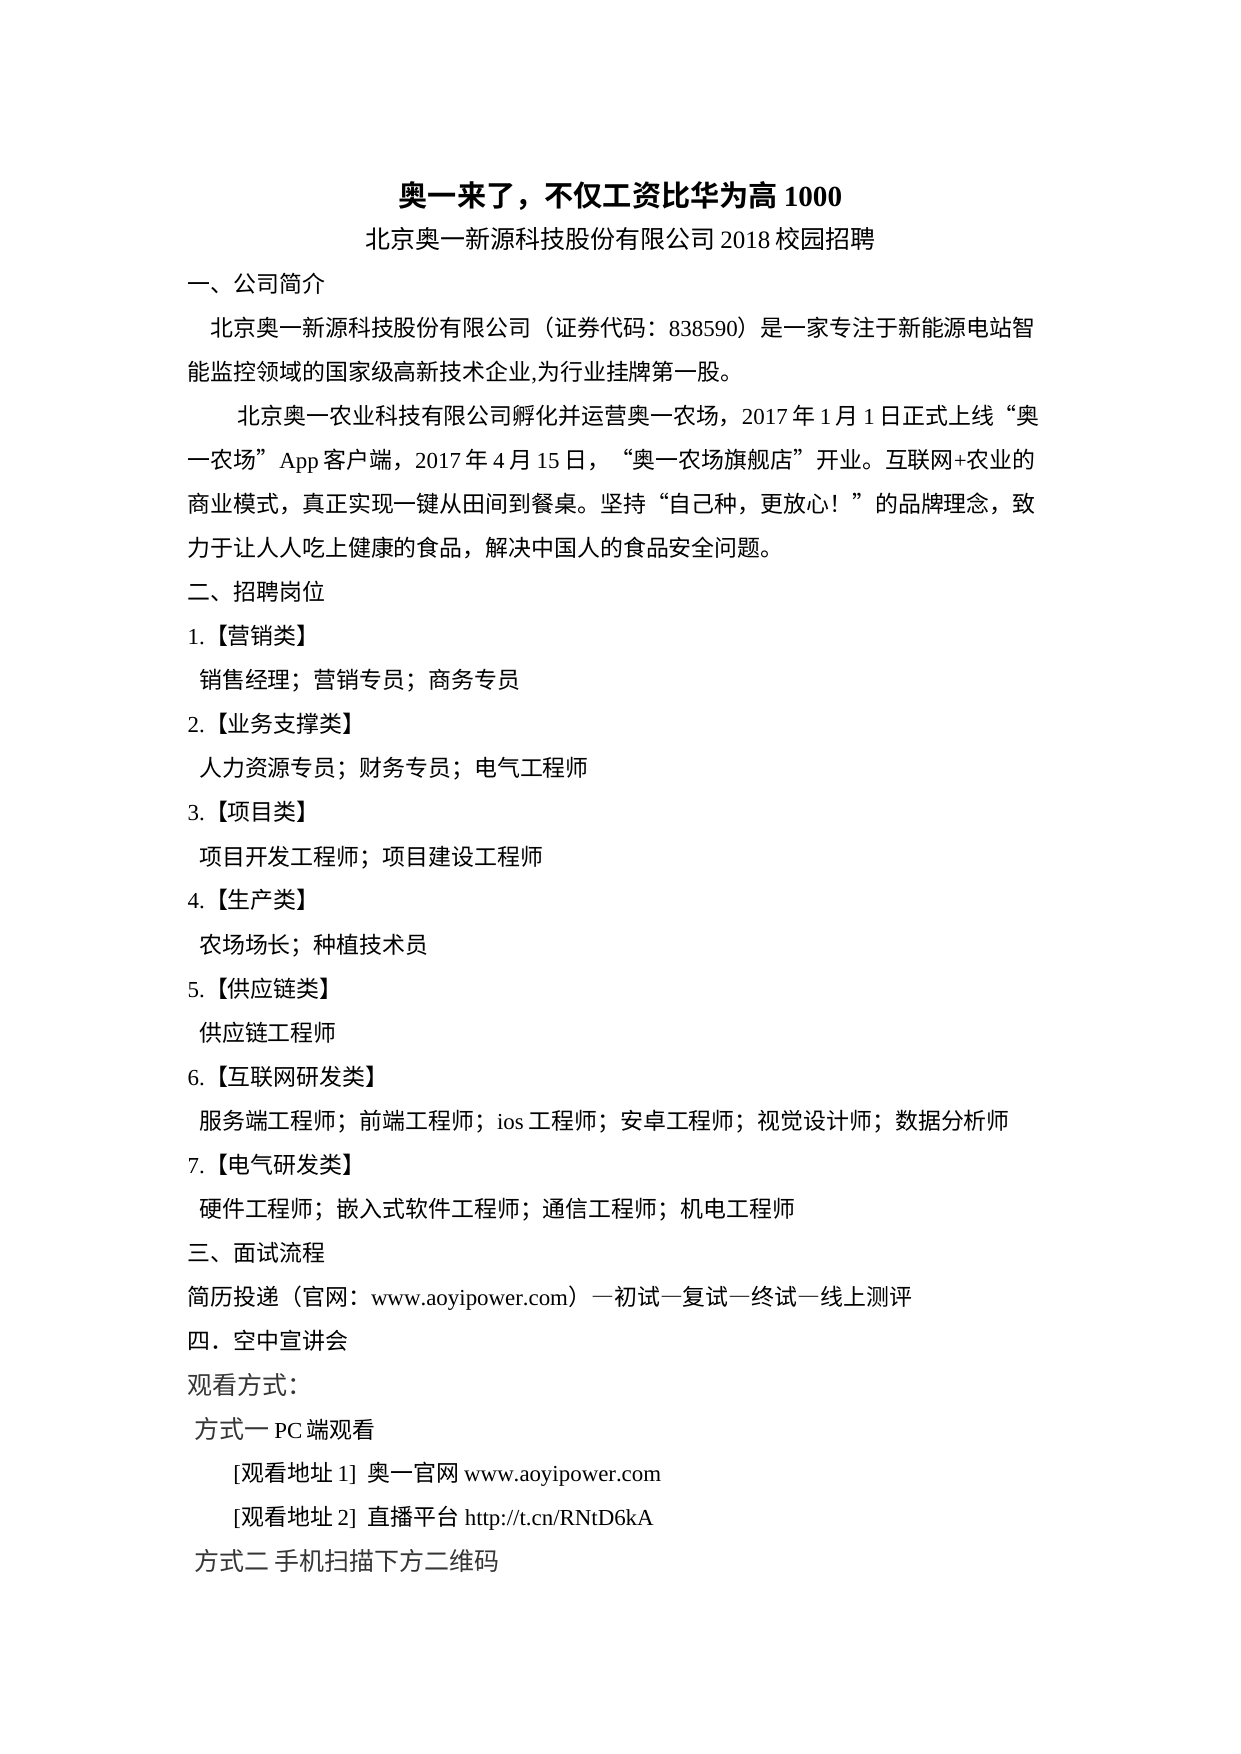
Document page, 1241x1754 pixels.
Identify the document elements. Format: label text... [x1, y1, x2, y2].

text 四．空中宣讲会 [187, 1318, 1053, 1362]
text 1.【营销类】 [187, 613, 1053, 657]
text 人力资源专员；财务专员；电气工程师 [187, 745, 1053, 789]
text 2.【业务支撑类】 [187, 701, 1053, 745]
text 供应链工程师 [187, 1009, 1053, 1053]
text 销售经理；营销专员；商务专员 [187, 657, 1053, 701]
text 三、面试流程 [187, 1229, 1053, 1273]
text 北京奥一农业科技有限公司孵化并运营奥一农场，2017年1月1日正式上线“奥一农场”App客户端，2017年4月15日，“奥一农场旗舰店”开业。互联网+农业的商业模式，真正实现一键从田间到餐桌。坚持“自己种，更放心！”的品牌理念，致力于让人人吃上健康的食品，解决中国人的食品安全问题。 [187, 392, 1053, 568]
text 5.【供应链类】 [187, 965, 1053, 1009]
text 3.【项目类】 [187, 789, 1053, 833]
text 6.【互联网研发类】 [187, 1053, 1053, 1097]
text 项目开发工程师；项目建设工程师 [187, 833, 1053, 877]
text 服务端工程师；前端工程师；ios工程师；安卓工程师；视觉设计师；数据分析师 [187, 1097, 1053, 1141]
text 北京奥一新源科技股份有限公司（证券代码：838590）是一家专注于新能源电站智能监控领域的国家级高新技术企业,为行业挂牌第一股。 [187, 304, 1053, 392]
text [观看地址1] 奥一官网www.aoyipower.com [187, 1450, 1053, 1494]
text 北京奥一新源科技股份有限公司2018校园招聘 [187, 216, 1053, 260]
text 硬件工程师；嵌入式软件工程师；通信工程师；机电工程师 [187, 1185, 1053, 1229]
text 方式二 手机扫描下方二维码 [187, 1538, 1053, 1582]
text 简历投递（官网：www.aoyipower.com）—初试—复试—终试—线上测评 [187, 1273, 1053, 1318]
text [观看地址2] 直播平台 http://t.cn/RNtD6kA [187, 1494, 1053, 1538]
text 二、招聘岗位 [187, 568, 1053, 613]
text 观看方式： [187, 1362, 1053, 1406]
text 4.【生产类】 [187, 877, 1053, 921]
text 7.【电气研发类】 [187, 1141, 1053, 1185]
text 农场场长；种植技术员 [187, 921, 1053, 965]
text 方式一 PC端观看 [187, 1406, 1053, 1450]
text 一、公司简介 [187, 260, 1053, 304]
text 奥一来了，不仅工资比华为高1000 [187, 172, 1053, 216]
